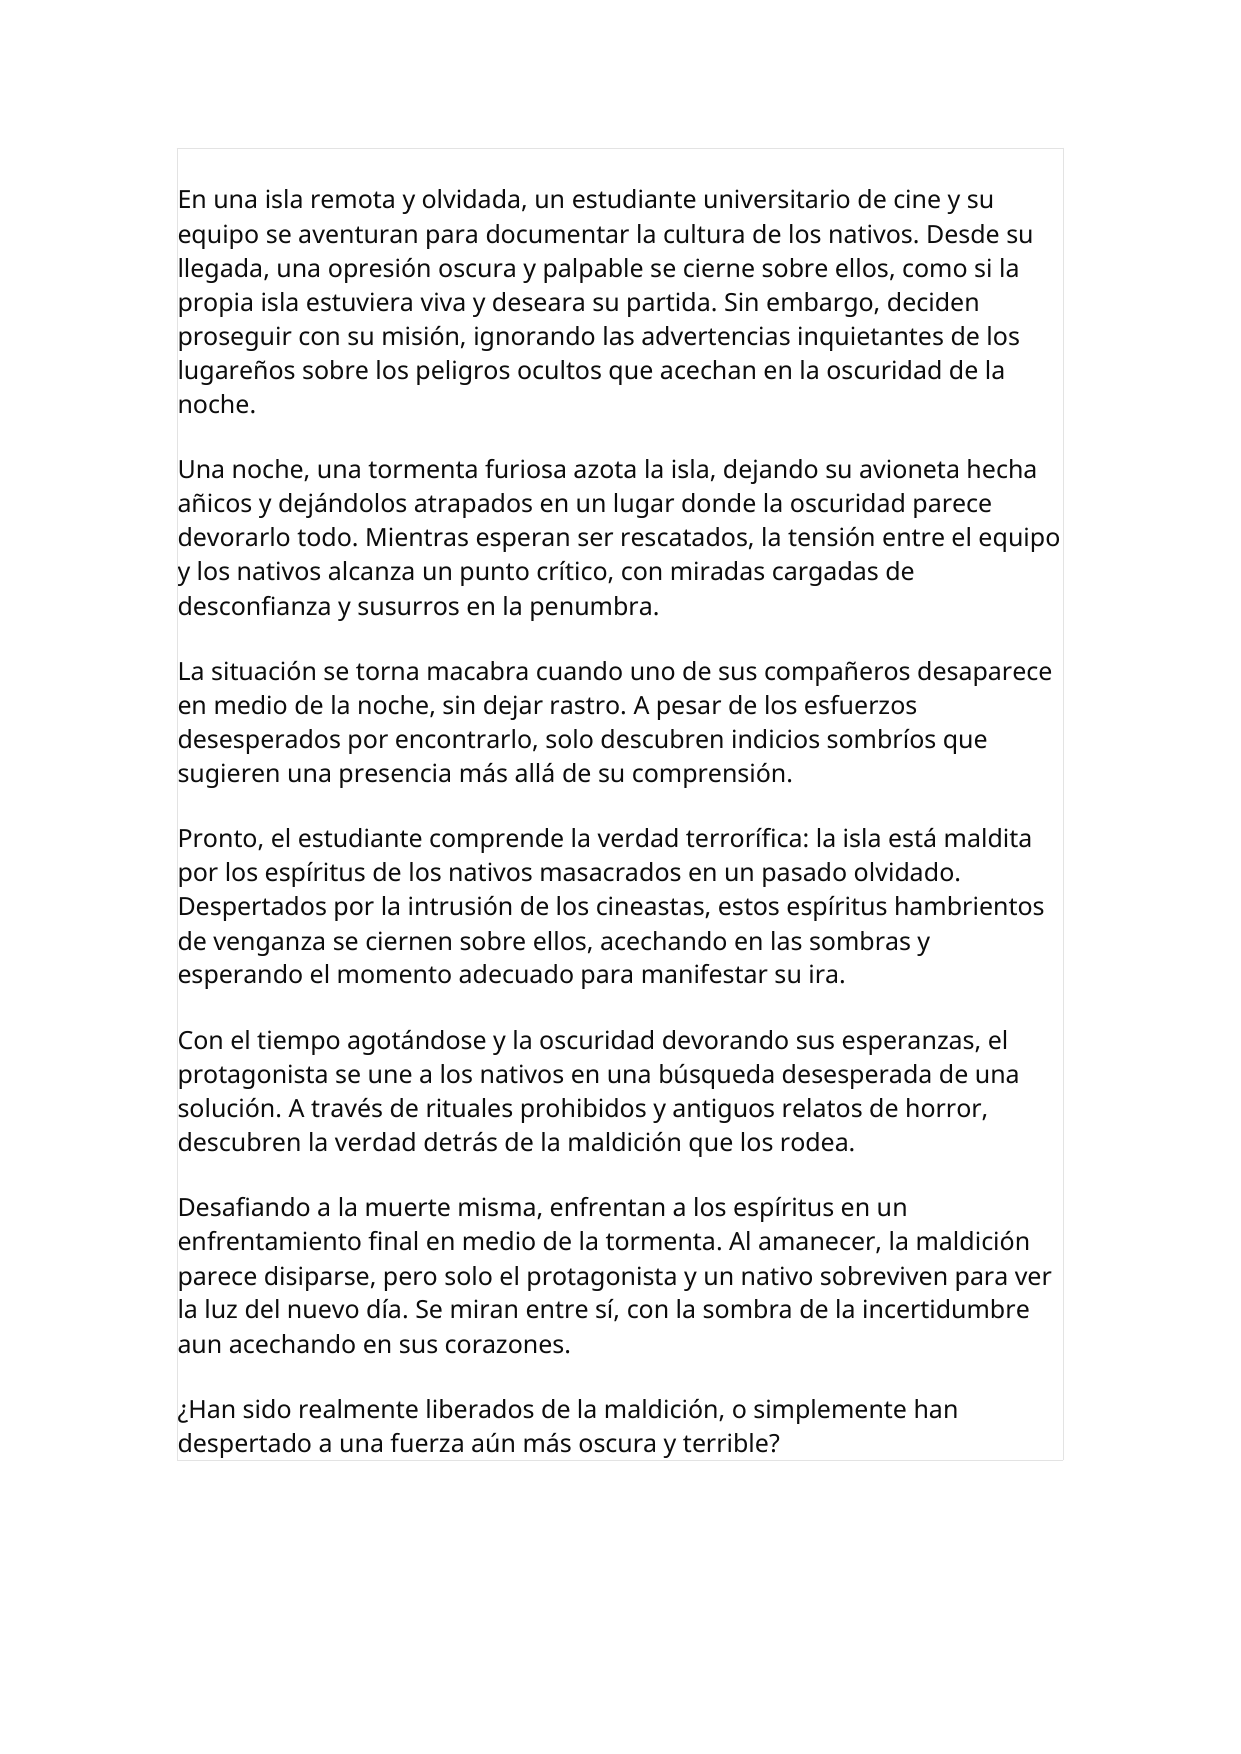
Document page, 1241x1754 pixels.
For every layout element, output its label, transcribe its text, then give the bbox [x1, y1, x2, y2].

text ¿Han sido realmente liberados de la maldición, o simplemente han despertado a una fuerza aún más oscura y terrible? [178, 1391, 1063, 1460]
text En una isla remota y olvidada, un estudiante universitario de cine y su equipo se aventuran para documentar la cultura de los nativos. Desde su llegada, una opresión oscura y palpable se cierne sobre ellos, como si la propia isla estuviera viva y deseara su partida. Sin embargo, deciden proseguir con su misión, ignorando las advertencias inquietantes de los lugareños sobre los peligros ocultos que acechan en la oscuridad de la noche. [178, 149, 1063, 421]
text Desafiando a la muerte misma, enfrentan a los espíritus en un enfrentamiento final en medio de la tormenta. Al amanecer, la maldición parece disiparse, pero solo el protagonista y un nativo sobreviven para ver la luz del nuevo día. Se miran entre sí, con la sombra de la incertidumbre aun acechando en sus corazones. [178, 1189, 1063, 1360]
text La situación se torna macabra cuando uno de sus compañeros desaparece en medio de la noche, sin dejar rastro. A pesar de los esfuerzos desesperados por encontrarlo, solo descubren indicios sombríos que sugieren una presencia más allá de su comprensión. [178, 653, 1063, 790]
text Una noche, una tormenta furiosa azota la isla, dejando su avioneta hecha añicos y dejándolos atrapados en un lugar donde la oscuridad parece devorarlo todo. Mientras esperan ser rescatados, la tensión entre el equipo y los nativos alcanza un punto crítico, con miradas cargadas de desconfianza y susurros en la penumbra. [178, 451, 1063, 622]
text Pronto, el estudiante comprende la verdad terrorífica: la isla está maldita por los espíritus de los nativos masacrados en un pasado olvidado. Despertados por la intrusión de los cineastas, estos espíritus hambrientos de venganza se ciernen sobre ellos, acechando en las sombras y esperando el momento adecuado para manifestar su ira. [178, 820, 1063, 991]
text Con el tiempo agotándose y la oscuridad devorando sus esperanzas, el protagonista se une a los nativos en una búsqueda desesperada de una solución. A través de rituales prohibidos y antiguos relatos de horror, descubren la verdad detrás de la maldición que los rodea. [178, 1022, 1063, 1159]
